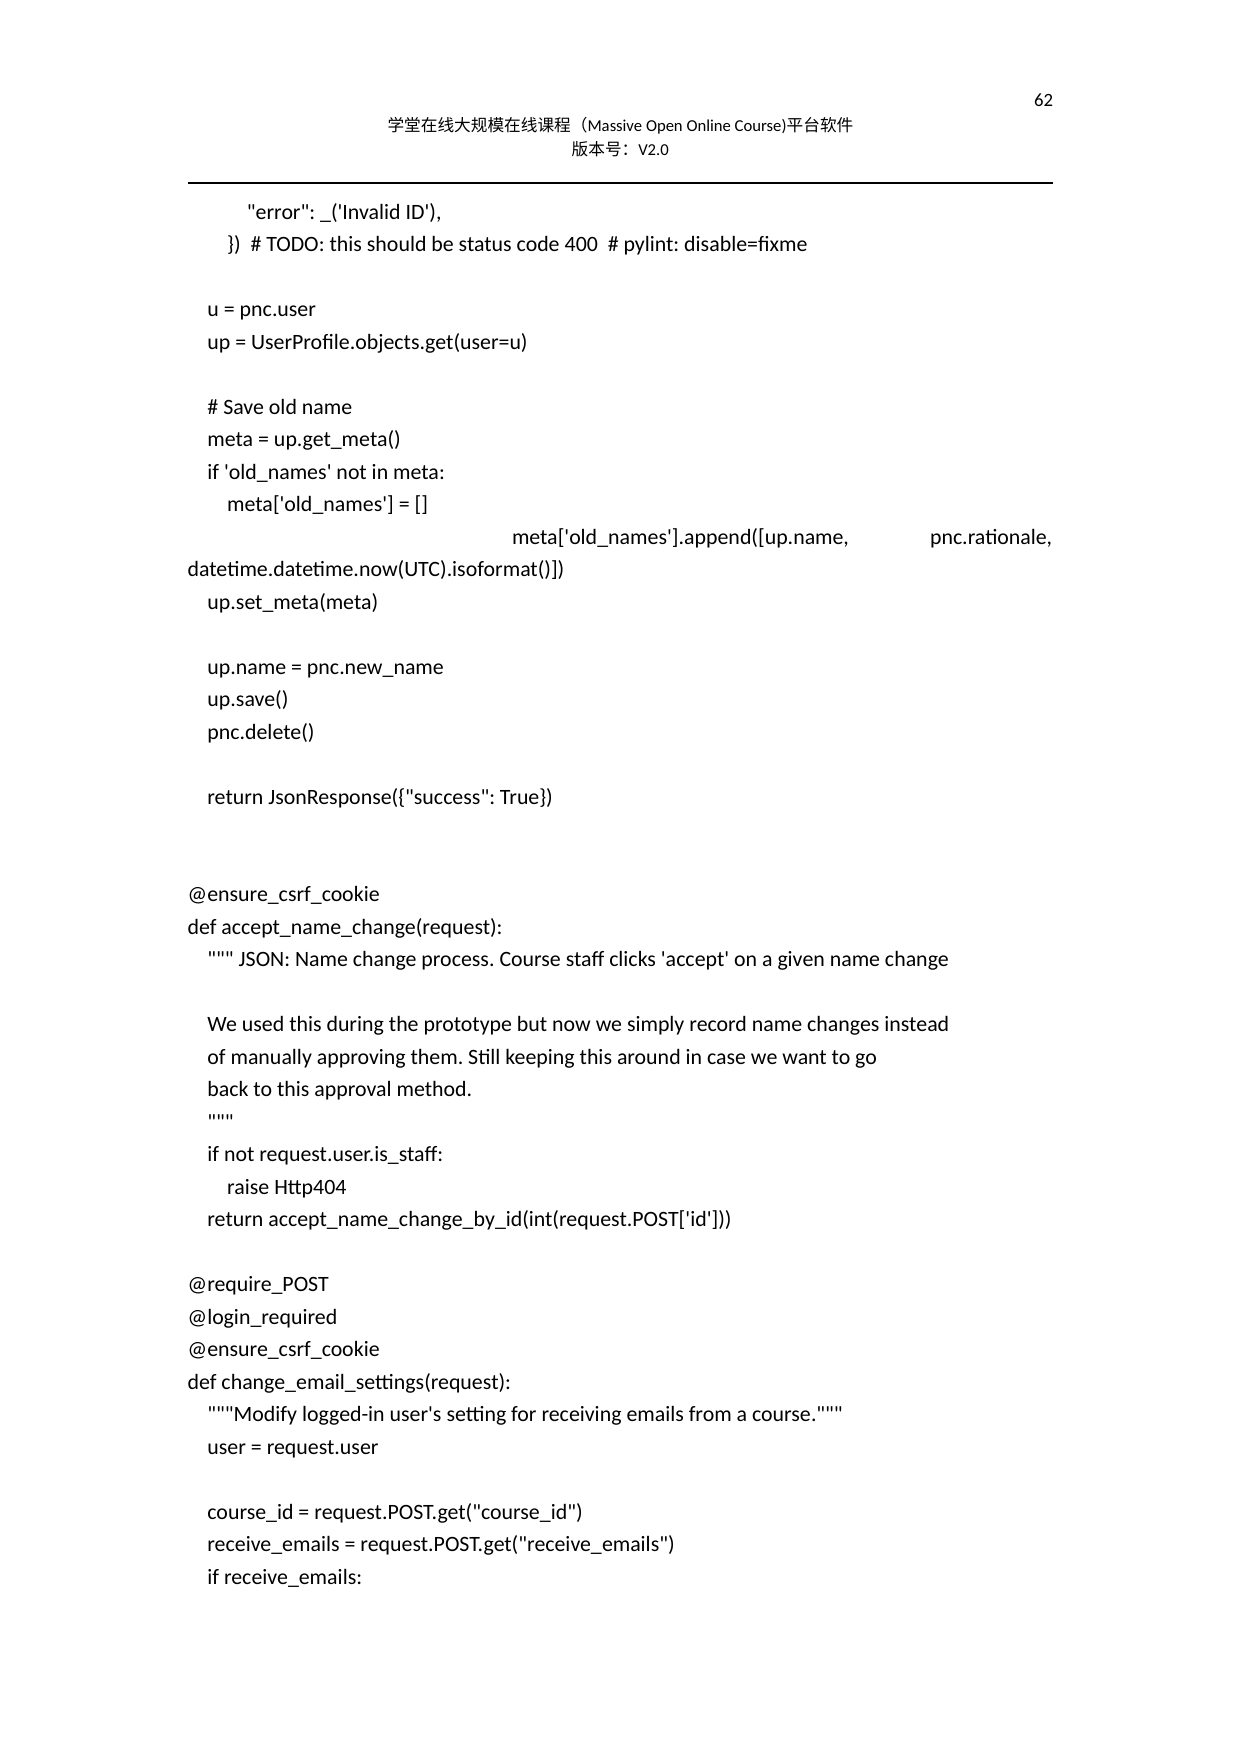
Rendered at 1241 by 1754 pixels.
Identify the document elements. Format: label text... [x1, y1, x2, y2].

text def accept_name_change(request): [187, 910, 1053, 943]
text if 'old_names' not in meta: [187, 455, 1053, 488]
text @ensure_csrf_cookie [187, 878, 1053, 910]
text if not request.user.is_staff: [187, 1138, 1053, 1170]
text up.set_meta(meta) [187, 585, 1053, 618]
text """ JSON: Name change process. Course staff clicks 'accept' on a given name change [187, 943, 1053, 975]
text @ensure_csrf_cookie [187, 1333, 1053, 1365]
text def change_email_settings(request): [187, 1365, 1053, 1398]
text up.save() [187, 683, 1053, 715]
text @login_required [187, 1300, 1053, 1333]
text return JsonResponse({"success": True}) [187, 780, 1053, 813]
text }) # TODO: this should be status code 400 # pylint: disable=fixme [187, 228, 1053, 260]
text We used this during the prototype but now we simply record name changes instead [187, 1008, 1053, 1040]
text course_id = request.POST.get("course_id") [187, 1495, 1053, 1528]
text up.name = pnc.new_name [187, 650, 1053, 683]
text raise Http404 [187, 1170, 1053, 1203]
text pnc.delete() [187, 715, 1053, 748]
text @require_POST [187, 1268, 1053, 1300]
text # Save old name [187, 390, 1053, 423]
text if receive_emails: [187, 1560, 1053, 1593]
text return accept_name_change_by_id(int(request.POST['id'])) [187, 1203, 1053, 1235]
text of manually approving them. Still keeping this around in case we want to go [187, 1040, 1053, 1073]
text receive_emails = request.POST.get("receive_emails") [187, 1528, 1053, 1560]
text meta = up.get_meta() [187, 423, 1053, 455]
text meta['old_names'] = [] [187, 488, 1053, 520]
text back to this approval method. [187, 1073, 1053, 1105]
text meta['old_names'].append([up.name, pnc.rationale, datetime.datetime.now(UTC).isoformat()]) [187, 520, 1053, 585]
text """ [187, 1105, 1053, 1138]
text """Modify logged-in user's setting for receiving emails from a course.""" [187, 1398, 1053, 1430]
text u = pnc.user [187, 293, 1053, 325]
text user = request.user [187, 1430, 1053, 1463]
text "error": _('Invalid ID'), [187, 195, 1053, 228]
text up = UserProfile.objects.get(user=u) [187, 325, 1053, 358]
